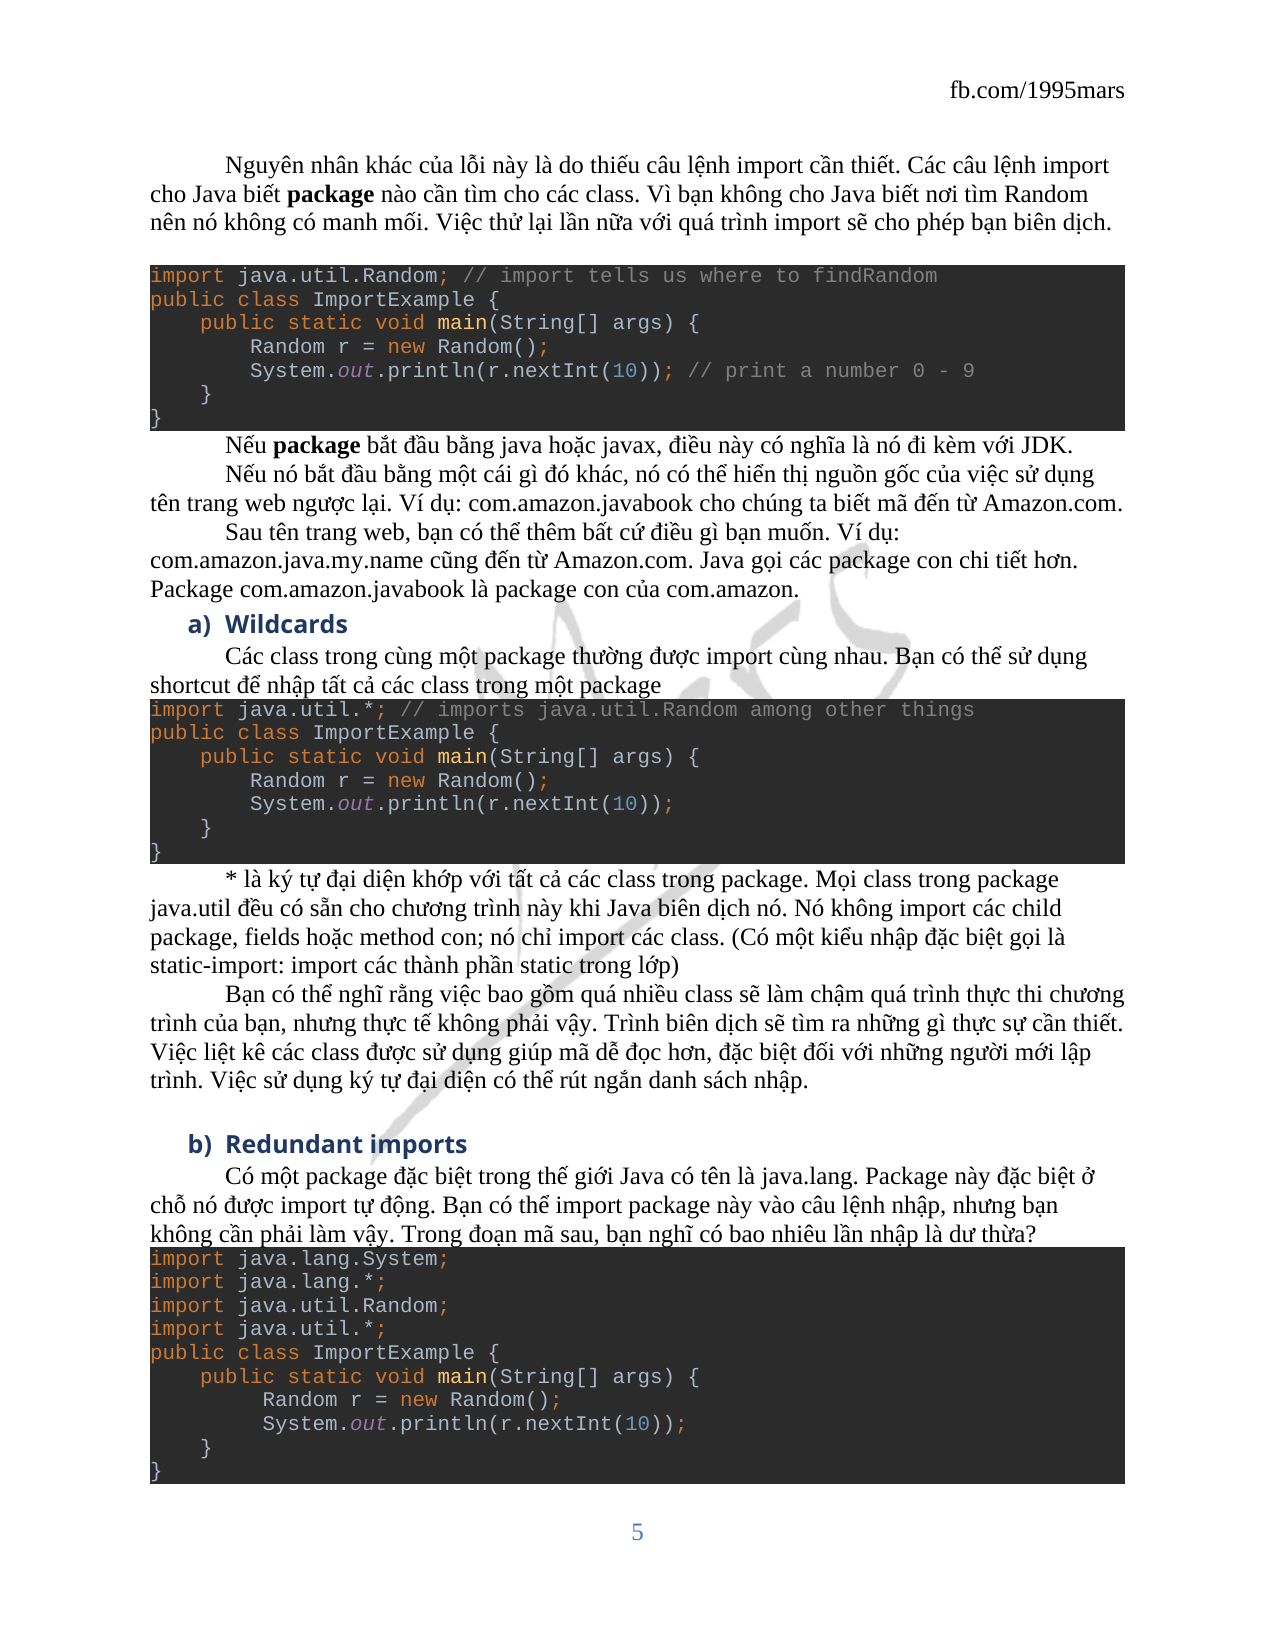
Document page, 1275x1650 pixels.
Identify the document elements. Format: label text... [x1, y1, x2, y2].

text Nguyên nhân khác của lỗi này là do thiếu câu lệnh import cần thiết. Các câu lệnh import cho Java biết package nào cần tìm cho các class. Vì bạn không cho Java biết nơi tìm Random nên nó không có manh mối. Việc thử lại lần nữa với quá trình import sẽ cho phép bạn biên dịch. [150, 150, 1125, 236]
subtitle Wildcards [187, 607, 1125, 641]
text Nếu package bắt đầu bằng java hoặc javax, điều này có nghĩa là nó đi kèm với JDK. [150, 431, 1125, 459]
text Nếu nó bắt đầu bằng một cái gì đó khác, nó có thể hiển thị nguồn gốc của việc sử dụng tên trang web ngược lại. Ví dụ: com.amazon.javabook cho chúng ta biết mã đến từ Amazon.com. [150, 459, 1125, 517]
text Các class trong cùng một package thường được import cùng nhau. Bạn có thể sử dụng shortcut để nhập tất cả các class trong một package [150, 641, 1125, 699]
text import java.lang.System; import java.lang.*; import java.util.Random; import java.util.*; public class ImportExample { public static void main(String[] args) { Random r = new Random(); System.out.println(r.nextInt(10)); } } [150, 1247, 1125, 1484]
text import java.util.*; // imports java.util.Random among other things public class ImportExample { public static void main(String[] args) { Random r = new Random(); System.out.println(r.nextInt(10)); } } [150, 699, 1125, 864]
text Có một package đặc biệt trong thế giới Java có tên là java.lang. Package này đặc biệt ở chỗ nó được import tự động. Bạn có thể import package này vào câu lệnh nhập, nhưng bạn không cần phải làm vậy. Trong đoạn mã sau, bạn nghĩ có bao nhiêu lần nhập là dư thừa? [150, 1161, 1125, 1247]
text Sau tên trang web, bạn có thể thêm bất cứ điều gì bạn muốn. Ví dụ: com.amazon.java.my.name cũng đến từ Amazon.com. Java gọi các package con chi tiết hơn. Package com.amazon.javabook là package con của com.amazon. [150, 517, 1125, 603]
text * là ký tự đại diện khớp với tất cả các class trong package. Mọi class trong package java.util đều có sẵn cho chương trình này khi Java biên dịch nó. Nó không import các child package, fields hoặc method con; nó chỉ import các class. (Có một kiểu nhập đặc biệt gọi là static-import: import các thành phần static trong lớp) [150, 864, 1125, 979]
text Bạn có thể nghĩ rằng việc bao gồm quá nhiều class sẽ làm chậm quá trình thực thi chương trình của bạn, nhưng thực tế không phải vậy. Trình biên dịch sẽ tìm ra những gì thực sự cần thiết. Việc liệt kê các class được sử dụng giúp mã dễ đọc hơn, đặc biệt đối với những người mới lập trình. Việc sử dụng ký tự đại diện có thể rút ngắn danh sách nhập. [150, 979, 1125, 1094]
text import java.util.Random; // import tells us where to findRandom public class ImportExample { public static void main(String[] args) { Random r = new Random(); System.out.println(r.nextInt(10)); // print a number 0 - 9 } } [150, 265, 1125, 431]
subtitle Redundant imports [187, 1127, 1125, 1161]
